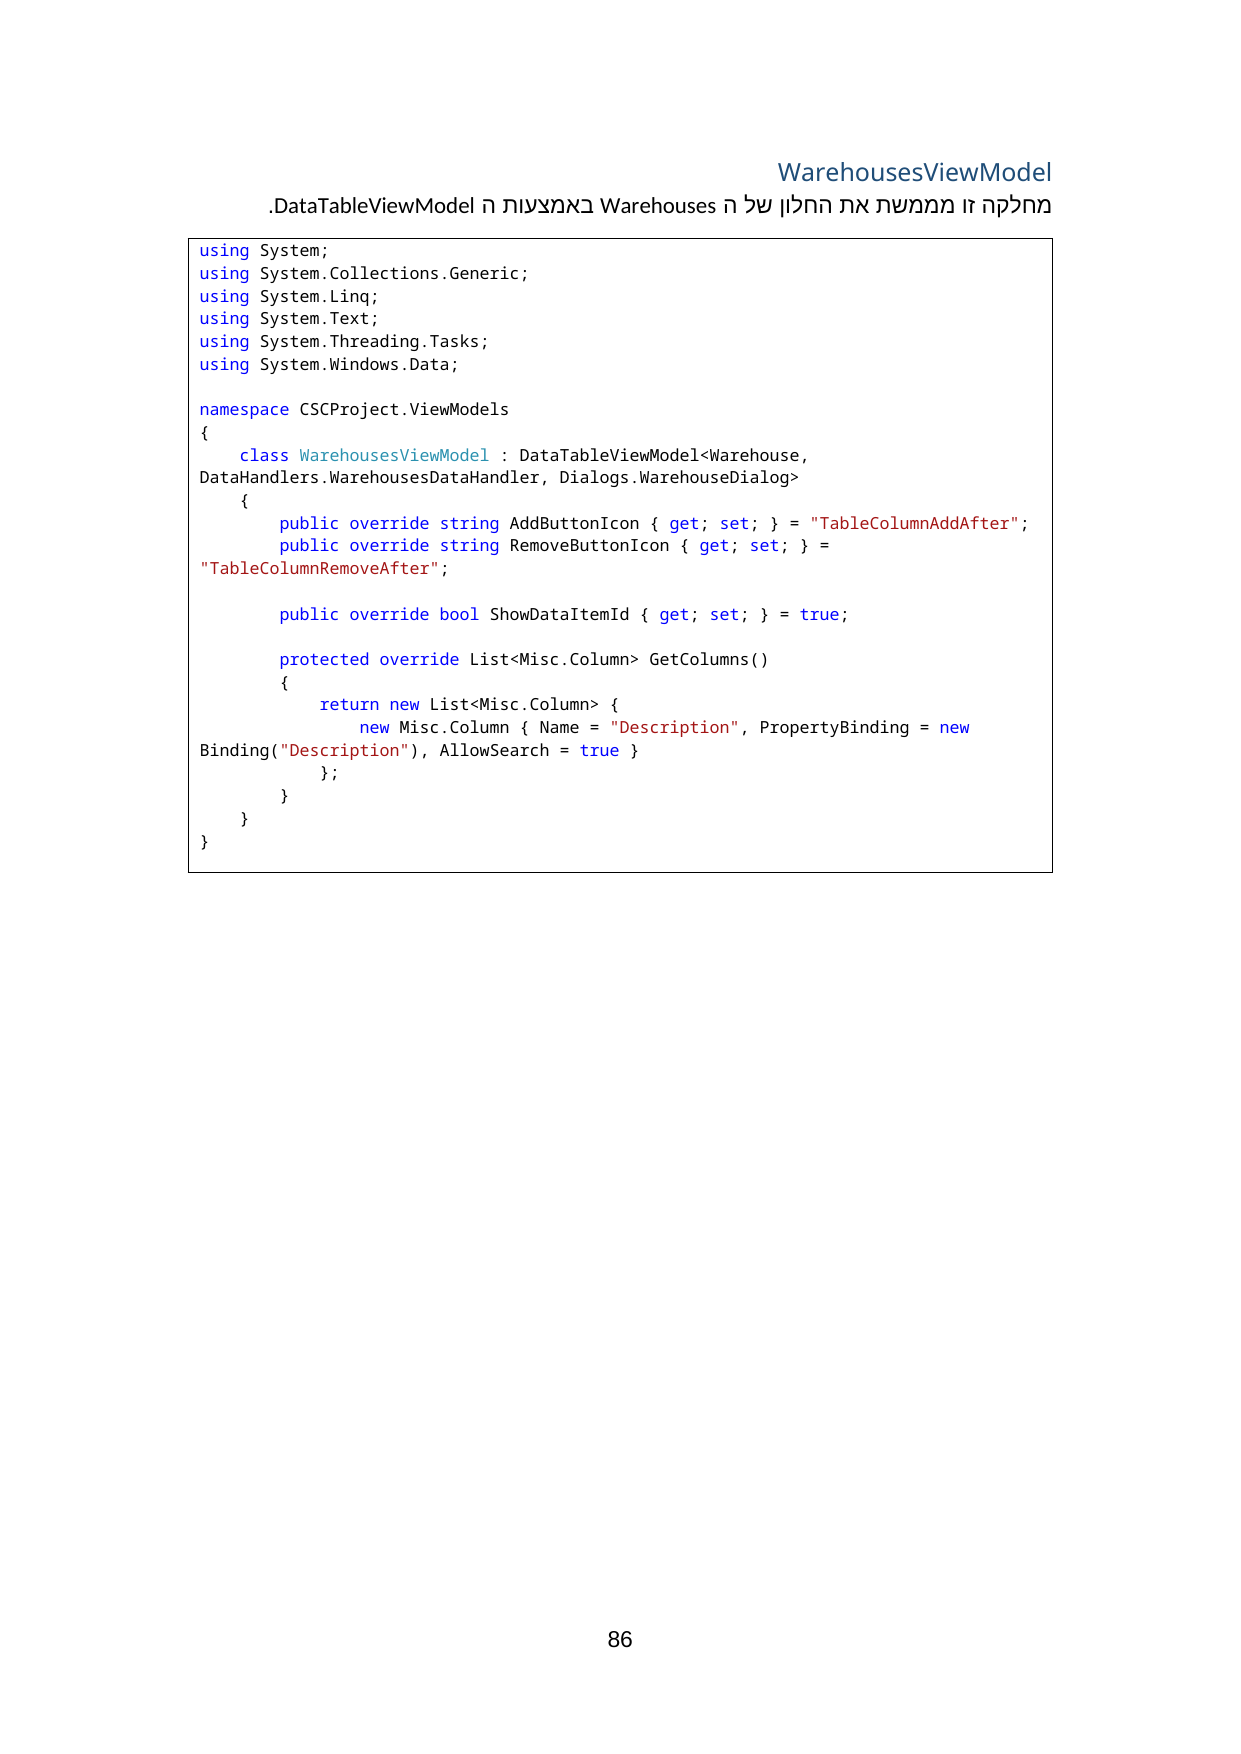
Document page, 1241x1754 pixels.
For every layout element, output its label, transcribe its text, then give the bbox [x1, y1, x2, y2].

subtitle WarehousesViewModel [187, 154, 1053, 188]
table_header using System; using System.Collections.Generic; using System.Linq; using System.Text; using System.Threading.Tasks; using System.Windows.Data; namespace CSCProject.ViewModels { class WarehousesViewModel : DataTableViewModel<Warehouse, DataHandlers.WarehousesDataHandler, Dialogs.WarehouseDialog> { public override string AddButtonIcon { get; set; } = "TableColumnAddAfter"; public override string RemoveButtonIcon { get; set; } = "TableColumnRemoveAfter"; public override bool ShowDataItemId { get; set; } = true; protected override List<Misc.Column> GetColumns() { return new List<Misc.Column> { new Misc.Column { Name = "Description", PropertyBinding = new Binding("Description"), AllowSearch = true } }; } } } [189, 239, 1052, 872]
text מחלקה זו מממשת את החלון של ה Warehouses באמצעות ה DataTableViewModel. [187, 191, 1053, 219]
